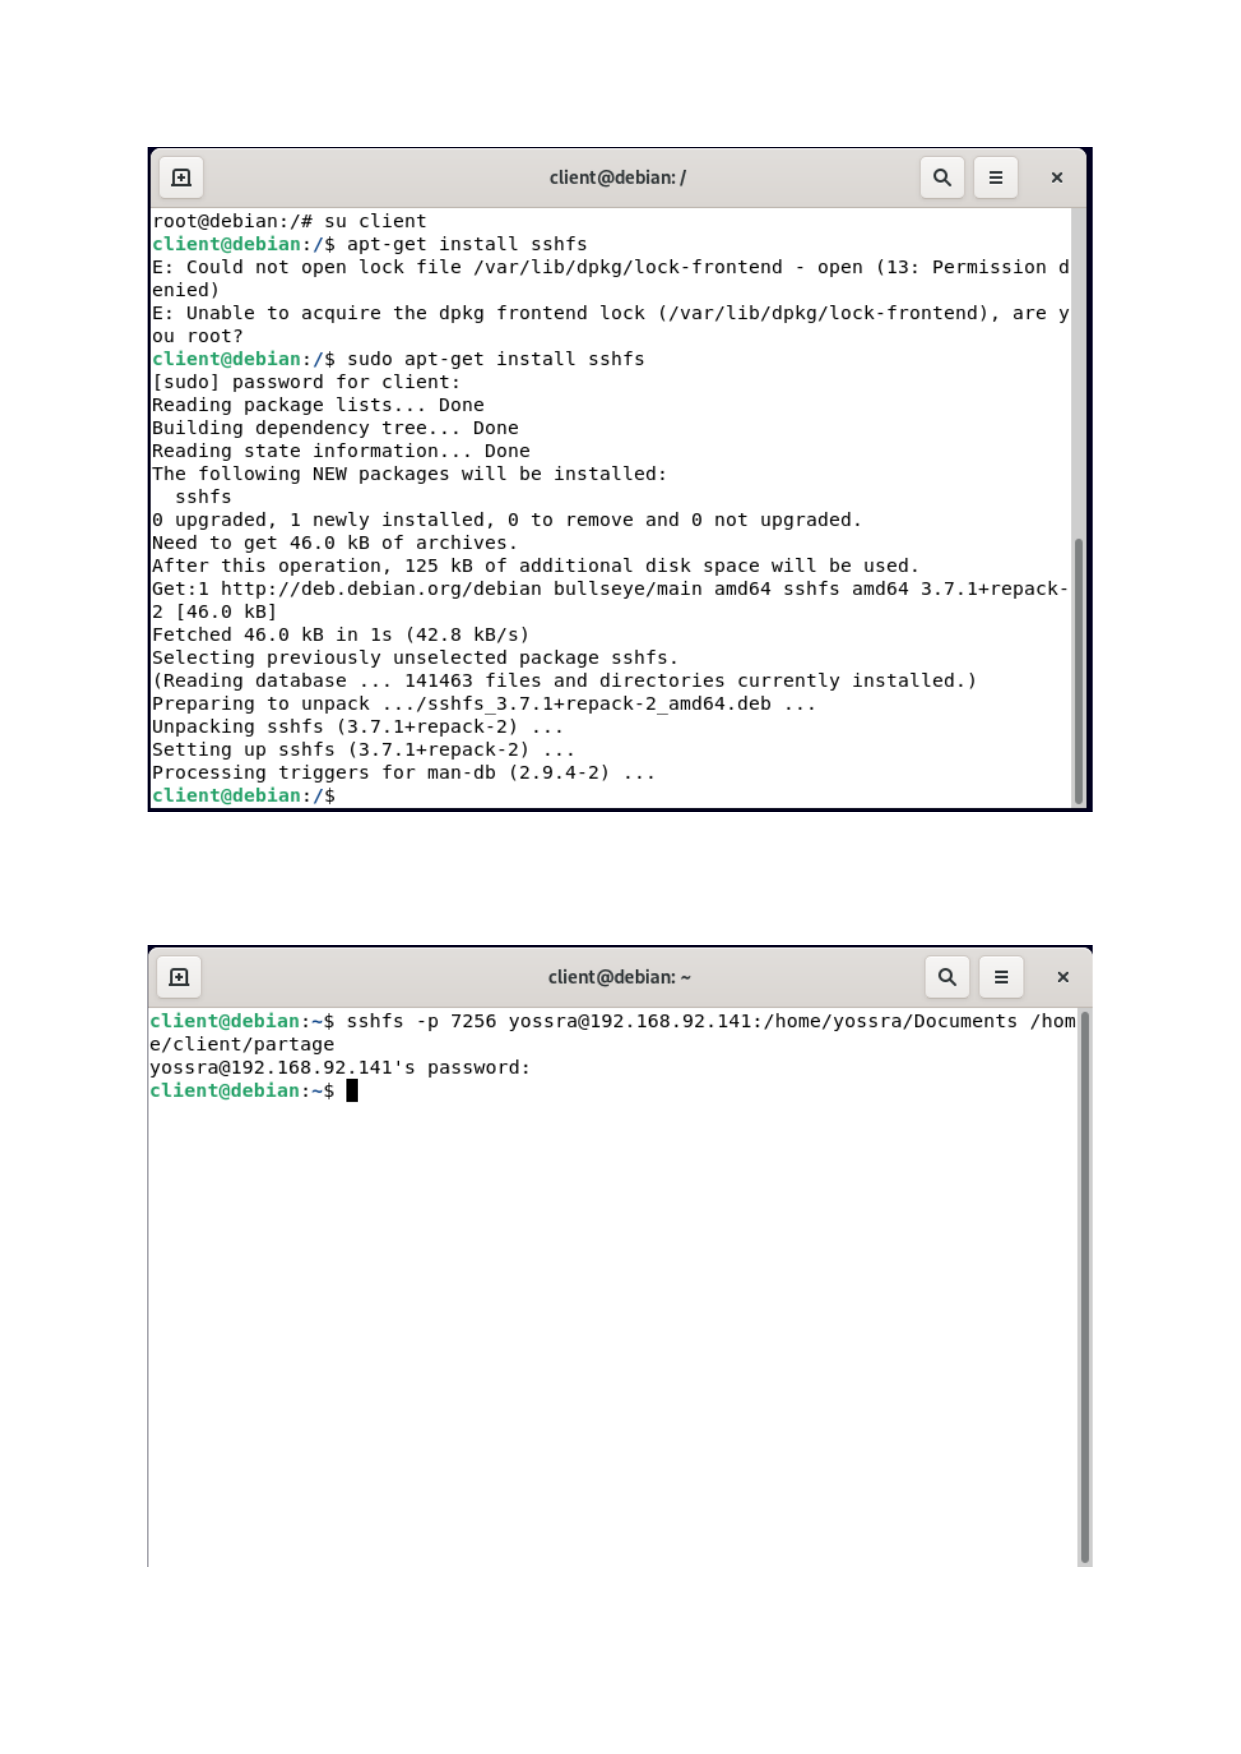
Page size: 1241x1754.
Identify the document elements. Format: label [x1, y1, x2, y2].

picture [147, 945, 1093, 1567]
picture [147, 147, 1093, 812]
